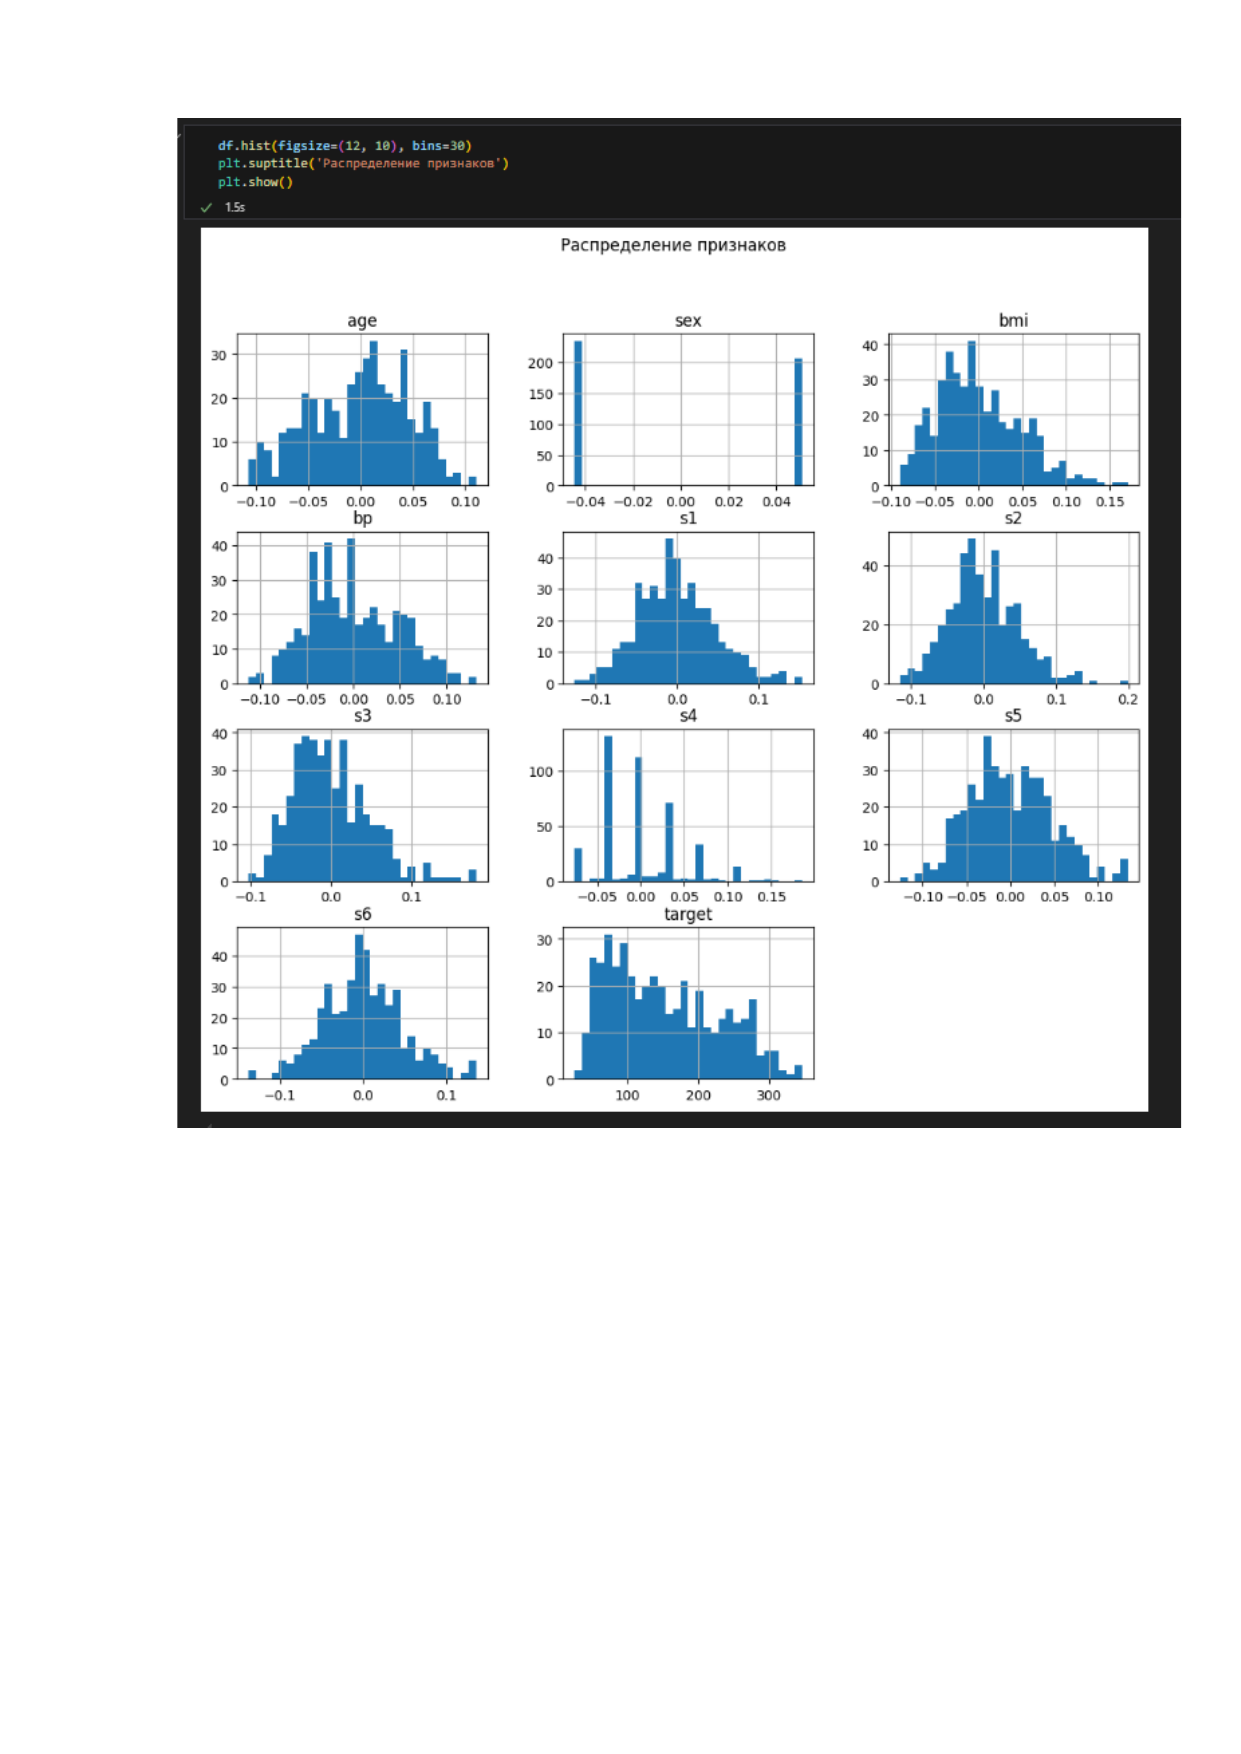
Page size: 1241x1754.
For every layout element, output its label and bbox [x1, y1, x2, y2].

picture [177, 118, 1182, 1128]
